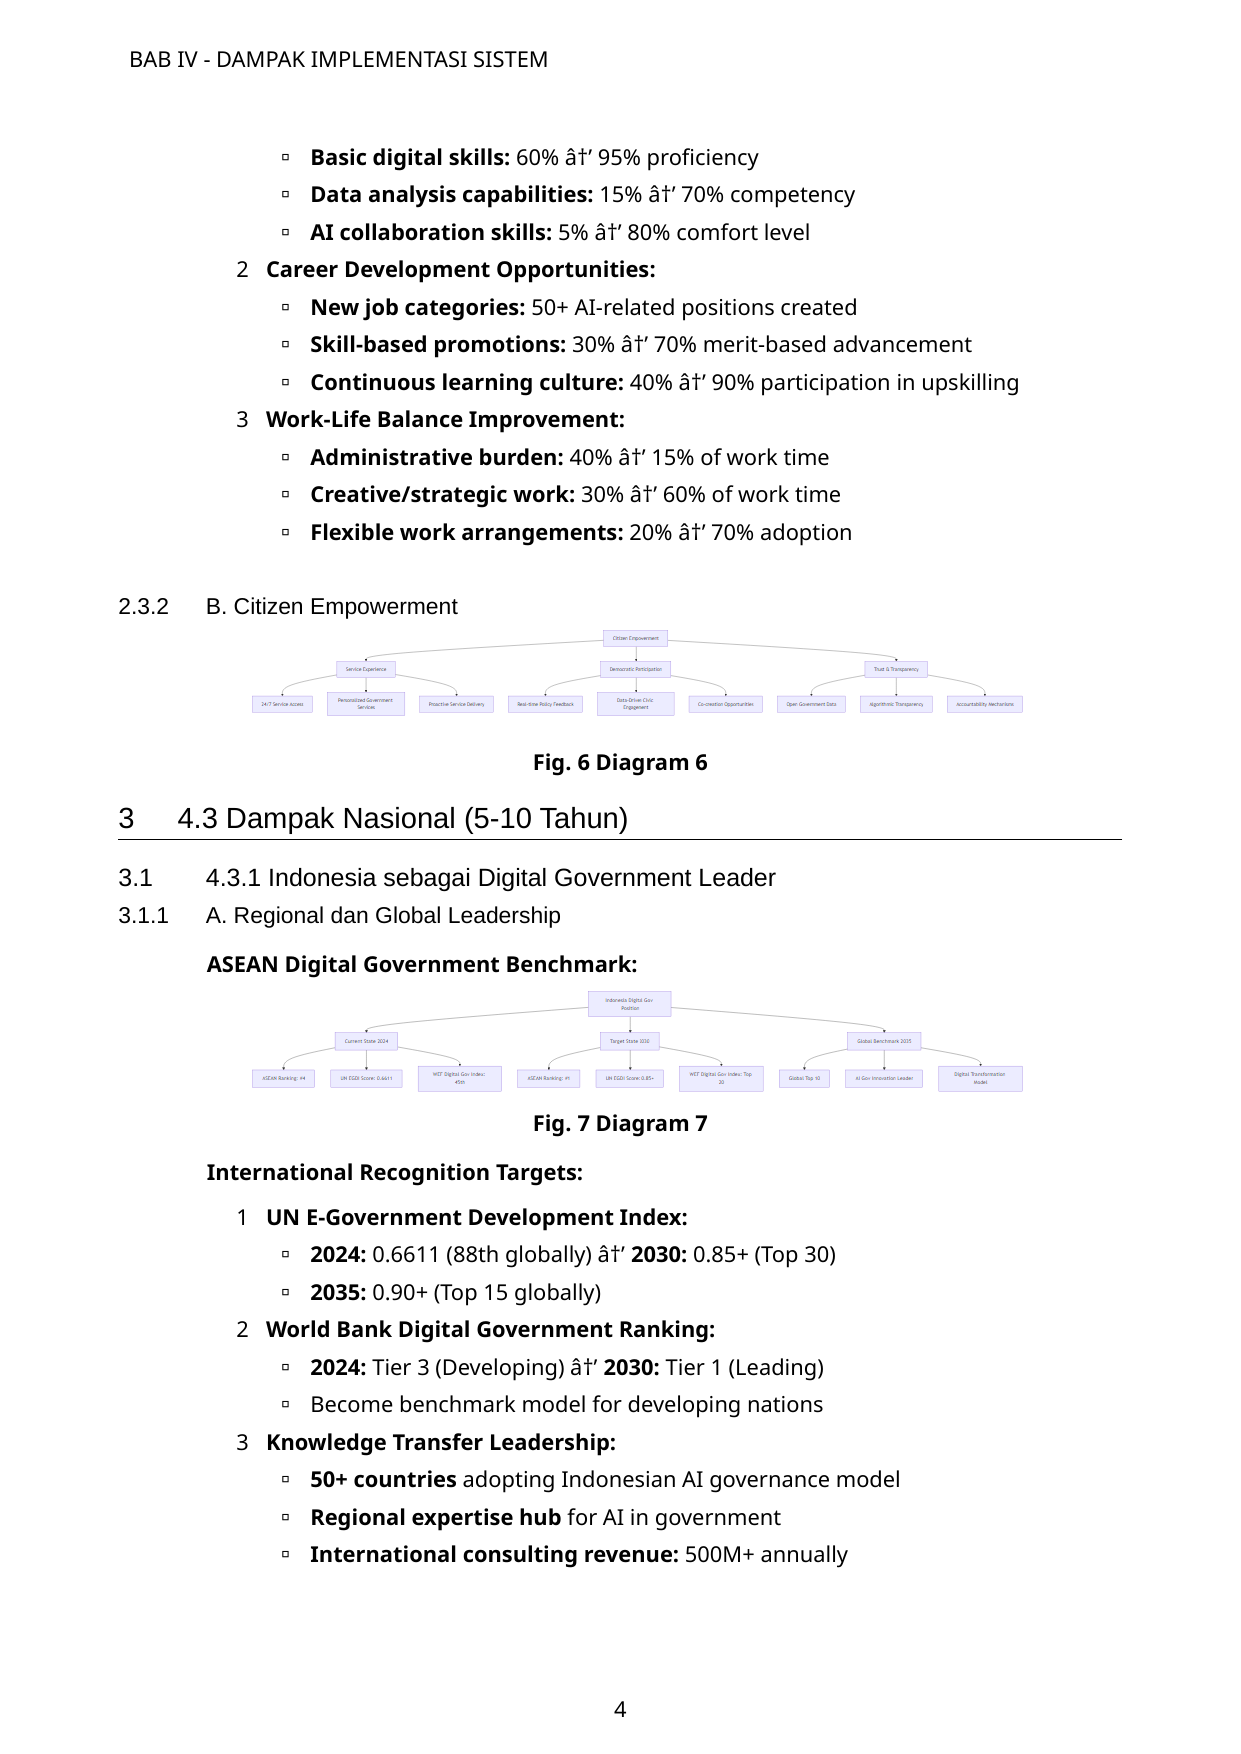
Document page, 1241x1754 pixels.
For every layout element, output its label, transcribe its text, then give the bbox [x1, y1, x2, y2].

list Work-Life Balance Improvement: [236, 400, 1122, 438]
list 2035: 0.90+ (Top 15 globally) [281, 1273, 1122, 1311]
list Administrative burden: 40% â†’ 15% of work time [281, 438, 1122, 475]
list AI collaboration skills: 5% â†’ 80% comfort level [281, 213, 1122, 250]
text Fig. Diagram 6 [118, 743, 1122, 780]
list Career Development Opportunities: [236, 250, 1122, 288]
list New job categories: 50+ AI-related positions created [281, 288, 1122, 325]
list Flexible work arrangements: 20% â†’ 70% adoption [281, 513, 1122, 550]
list 2024: 0.6611 (88th globally) â†’ 2030: 0.85+ (Top 30) [281, 1236, 1122, 1273]
text 4.3.1 Indonesia sebagai Digital Government Leader [118, 858, 1122, 896]
text A. Regional dan Global Leadership [118, 896, 1122, 933]
text Fig. Diagram 7 [118, 1104, 1122, 1142]
list Skill-based promotions: 30% â†’ 70% merit-based advancement [281, 325, 1122, 363]
text International Recognition Targets: [207, 1153, 1122, 1191]
list UN E-Government Development Index: [236, 1198, 1122, 1236]
text B. Citizen Empowerment [118, 588, 1122, 625]
list World Bank Digital Government Ranking: [236, 1311, 1122, 1348]
picture [250, 628, 1032, 720]
list Creative/strategic work: 30% â†’ 60% of work time [281, 475, 1122, 513]
list Continuous learning culture: 40% â†’ 90% participation in upskilling [281, 363, 1122, 400]
text 4.3 Dampak Nasional (5-10 Tahun) [118, 799, 1122, 839]
list International consulting revenue: 500M+ annually [281, 1536, 1122, 1573]
list Become benchmark model for developing nations [281, 1386, 1122, 1423]
list Knowledge Transfer Leadership: [236, 1423, 1122, 1461]
list Regional expertise hub for AI in government [281, 1498, 1122, 1536]
list 2024: Tier 3 (Developing) â†’ 2030: Tier 1 (Leading) [281, 1348, 1122, 1386]
text ASEAN Digital Government Benchmark: [207, 945, 1122, 982]
list Data analysis capabilities: 15% â†’ 70% competency [281, 175, 1122, 213]
picture [250, 989, 1032, 1096]
list Basic digital skills: 60% â†’ 95% proficiency [281, 138, 1122, 175]
list 50+ countries adopting Indonesian AI governance model [281, 1461, 1122, 1498]
